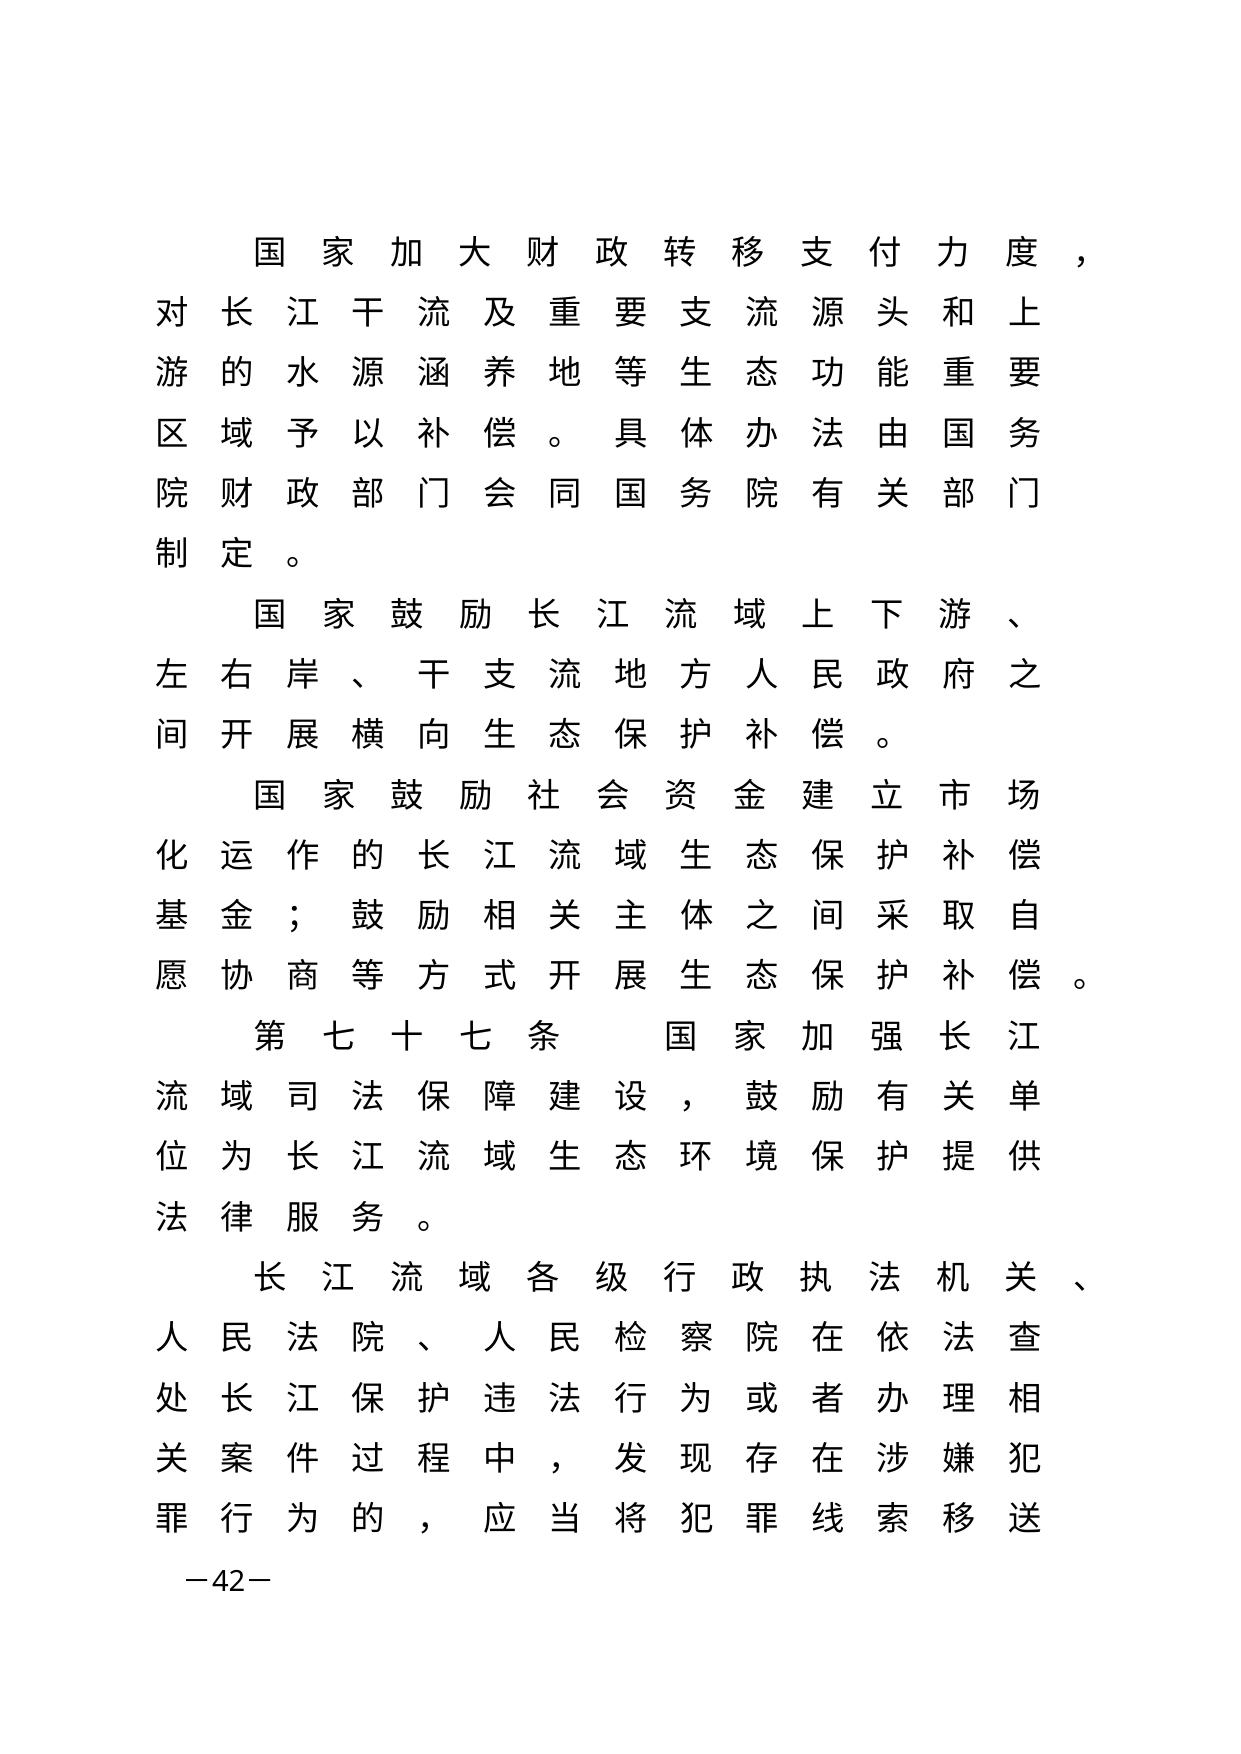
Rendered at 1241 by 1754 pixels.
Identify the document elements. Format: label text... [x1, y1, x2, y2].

text 长江流域各级行政执法机关、人民法院、人民检察院在依法查处长江保护违法行为或者办理相关案件过程中，发现存在涉嫌犯罪行为的，应当将犯罪线索移送具有侦查、调查职权的机关。 [155, 1245, 1073, 1546]
text 国家鼓励社会资金建立市场化运作的长江流域生态保护补偿基金；鼓励相关主体之间采取自愿协商等方式开展生态保护补偿。 [155, 762, 1073, 1003]
text 国家加大财政转移支付力度，对长江干流及重要支流源头和上游的水源涵养地等生态功能重要区域予以补偿。具体办法由国务院财政部门会同国务院有关部门制定。 [155, 219, 1073, 581]
text 第七十七条 国家加强长江流域司法保障建设，鼓励有关单位为长江流域生态环境保护提供法律服务。 [155, 1003, 1073, 1245]
text 国家鼓励长江流域上下游、左右岸、干支流地方人民政府之间开展横向生态保护补偿。 [155, 581, 1073, 762]
